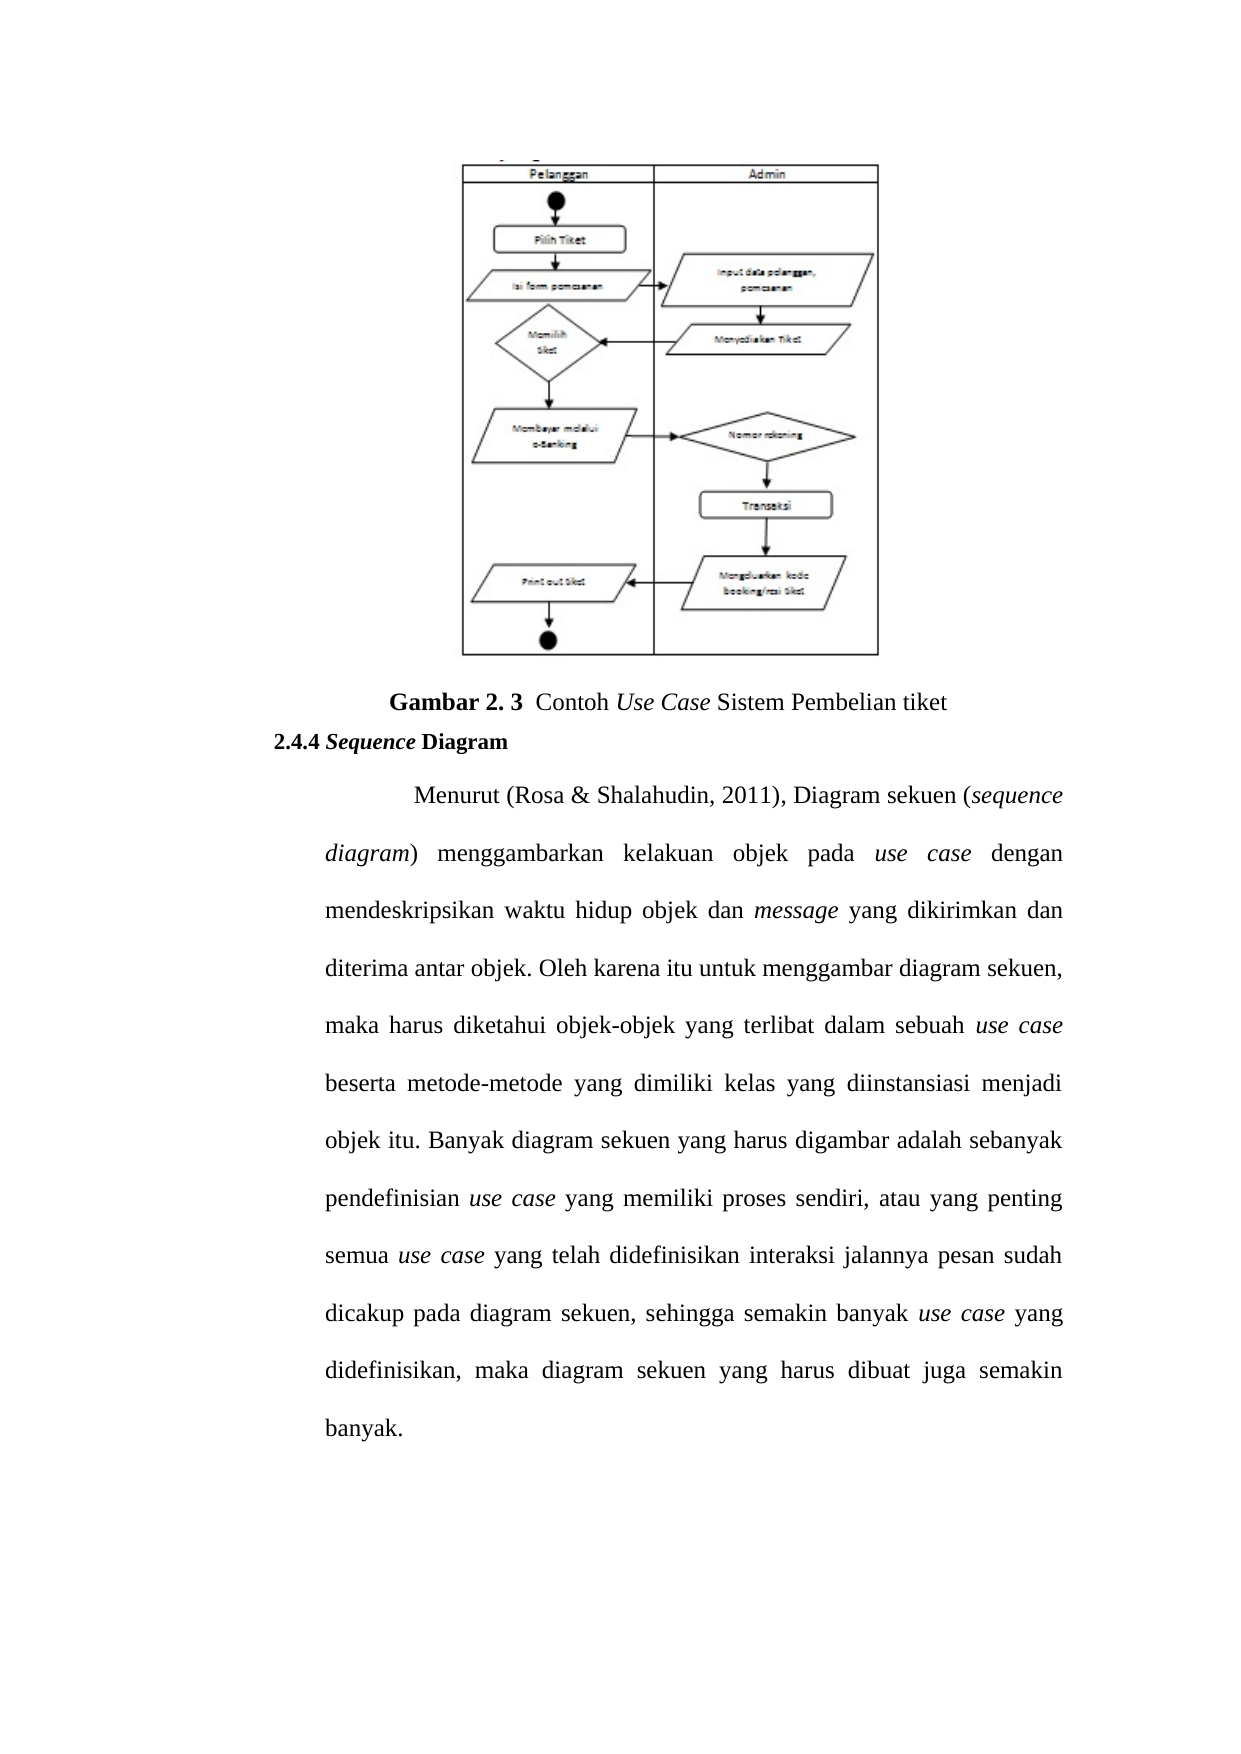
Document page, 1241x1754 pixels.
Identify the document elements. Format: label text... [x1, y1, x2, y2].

text Menurut (Rosa & Shalahudin, 2011), Diagram sekuen (sequence diagram) menggambarkan kelakuan objek pada use case dengan mendeskripsikan waktu hidup objek dan message yang dikirimkan dan diterima antar objek. Oleh karena itu untuk menggambar diagram sekuen, maka harus diketahui objek-objek yang terlibat dalam sebuah use case beserta metode-metode yang dimiliki kelas yang diinstansiasi menjadi objek itu. Banyak diagram sekuen yang harus digambar adalah sebanyak pendefinisian use case yang memiliki proses sendiri, atau yang penting semua use case yang telah didefinisikan interaksi jalannya pesan sudah dicakup pada diagram sekuen, sehingga semakin banyak use case yang didefinisikan, maka diagram sekuen yang harus dibuat juga semakin banyak. [325, 781, 1063, 1442]
picture [453, 160, 889, 662]
subtitle 2.4.4 Sequence Diagram [236, 728, 1063, 754]
